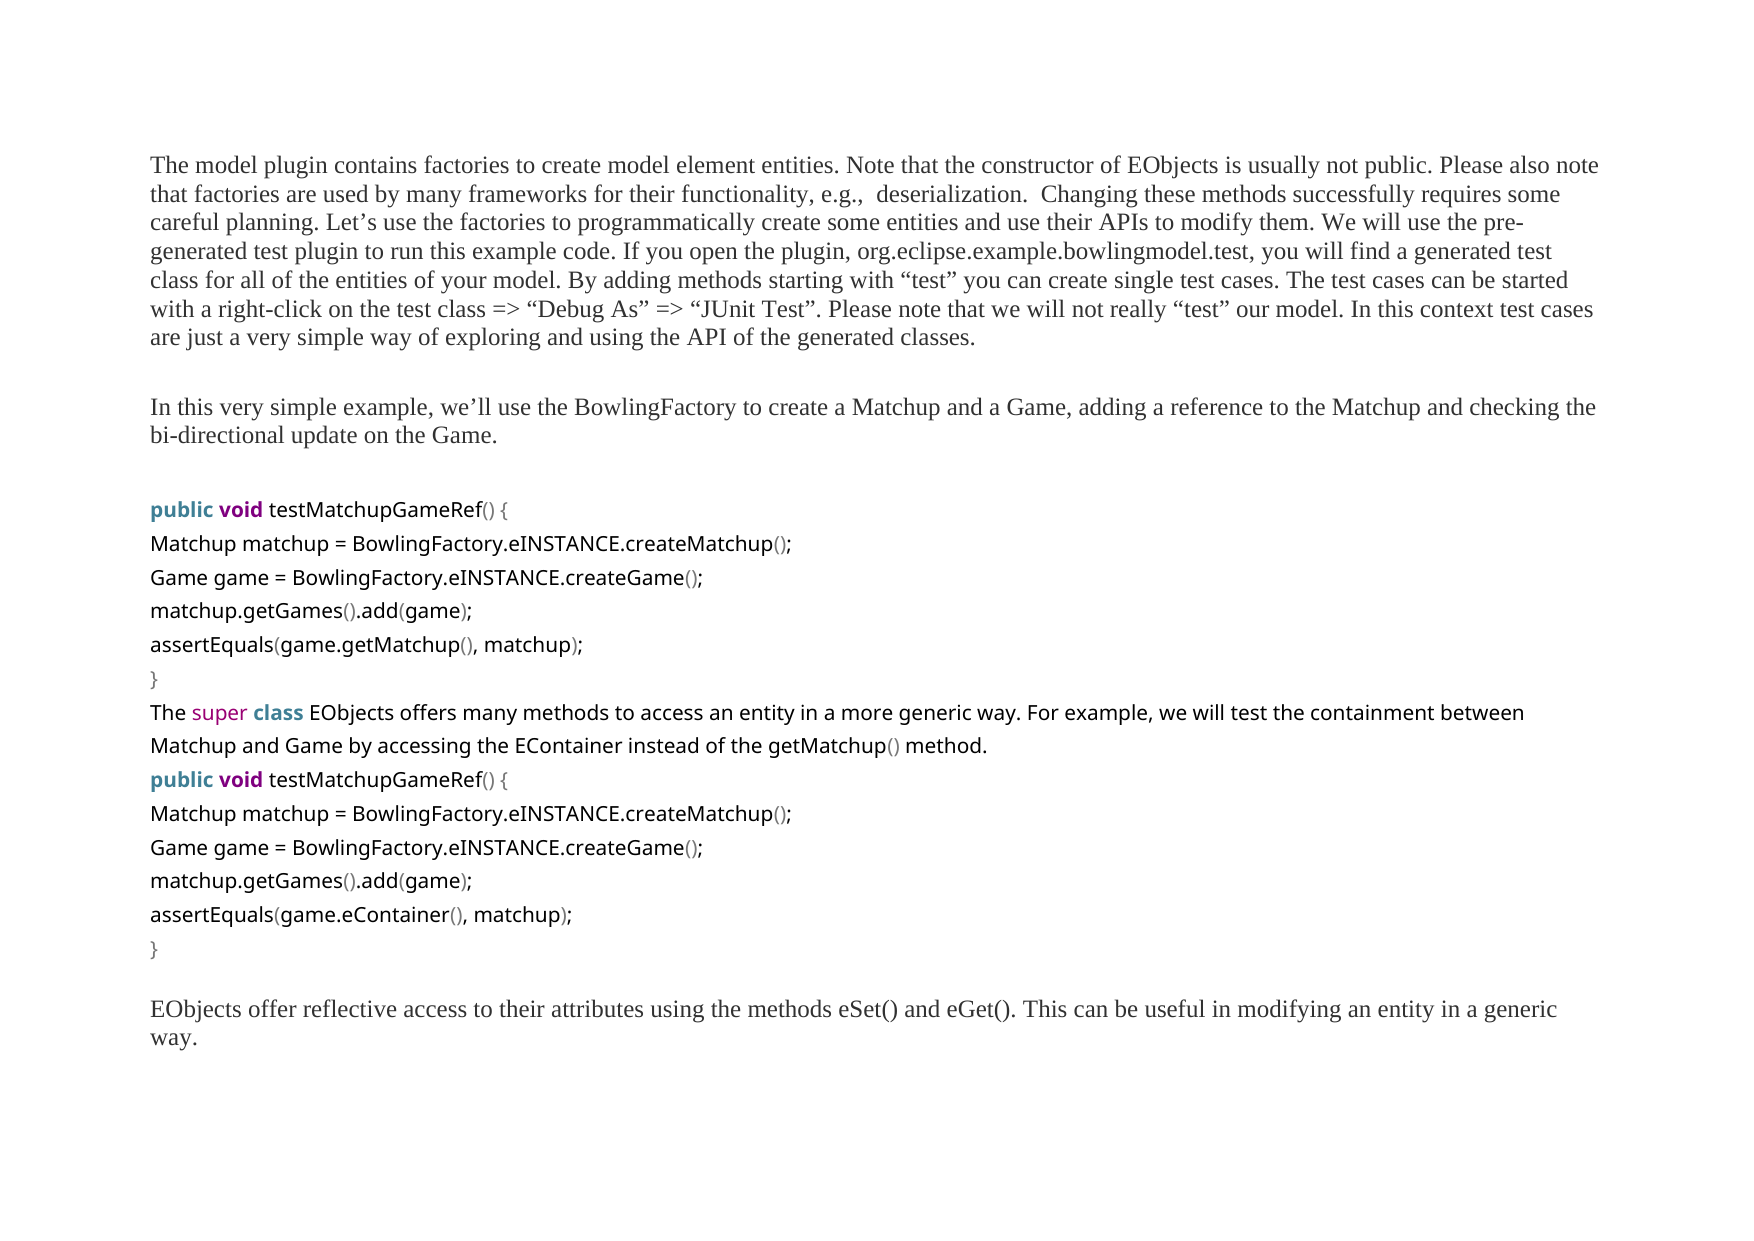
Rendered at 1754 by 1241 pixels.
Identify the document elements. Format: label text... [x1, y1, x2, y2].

text The super class EObjects offers many methods to access an entity in a more generic way. For example, we will test the containment between Matchup and Game by accessing the EContainer instead of the getMatchup() method. [150, 692, 1604, 760]
text assertEquals(game.eContainer(), matchup); [150, 895, 1604, 929]
text Game game = BowlingFactory.eINSTANCE.createGame(); [150, 557, 1604, 591]
text matchup.getGames().add(game); [150, 591, 1604, 625]
text } [150, 659, 1604, 692]
text Game game = BowlingFactory.eINSTANCE.createGame(); [150, 827, 1604, 861]
text matchup.getGames().add(game); [150, 861, 1604, 895]
text In this very simple example, we’ll use the BowlingFactory to create a Matchup and a Game, adding a reference to the Matchup and checking the bi-directional update on the Game. [150, 392, 1604, 449]
text Matchup matchup = BowlingFactory.eINSTANCE.createMatchup(); [150, 524, 1604, 557]
text assertEquals(game.getMatchup(), matchup); [150, 625, 1604, 659]
text public void testMatchupGameRef() { [150, 490, 1604, 524]
text } [150, 929, 1604, 962]
text The model plugin contains factories to create model element entities. Note that the constructor of EObjects is usually not public. Please also note that factories are used by many frameworks for their functionality, e.g., deserialization. Changing these methods successfully requires some careful planning. Let’s use the factories to programmatically create some entities and use their APIs to modify them. We will use the pre-generated test plugin to run this example code. If you open the plugin, org.eclipse.example.bowlingmodel.test, you will find a generated test class for all of the entities of your model. By adding methods starting with “test” you can create single test cases. The test cases can be started with a right-click on the test class => “Debug As” => “JUnit Test”. Please note that we will not really “test” our model. In this context test cases are just a very simple way of exploring and using the API of the generated classes. [150, 150, 1604, 351]
text EObjects offer reflective access to their attributes using the methods eSet() and eGet(). This can be useful in modifying an entity in a generic way. [150, 994, 1604, 1051]
text public void testMatchupGameRef() { [150, 760, 1604, 794]
text Matchup matchup = BowlingFactory.eINSTANCE.createMatchup(); [150, 794, 1604, 827]
